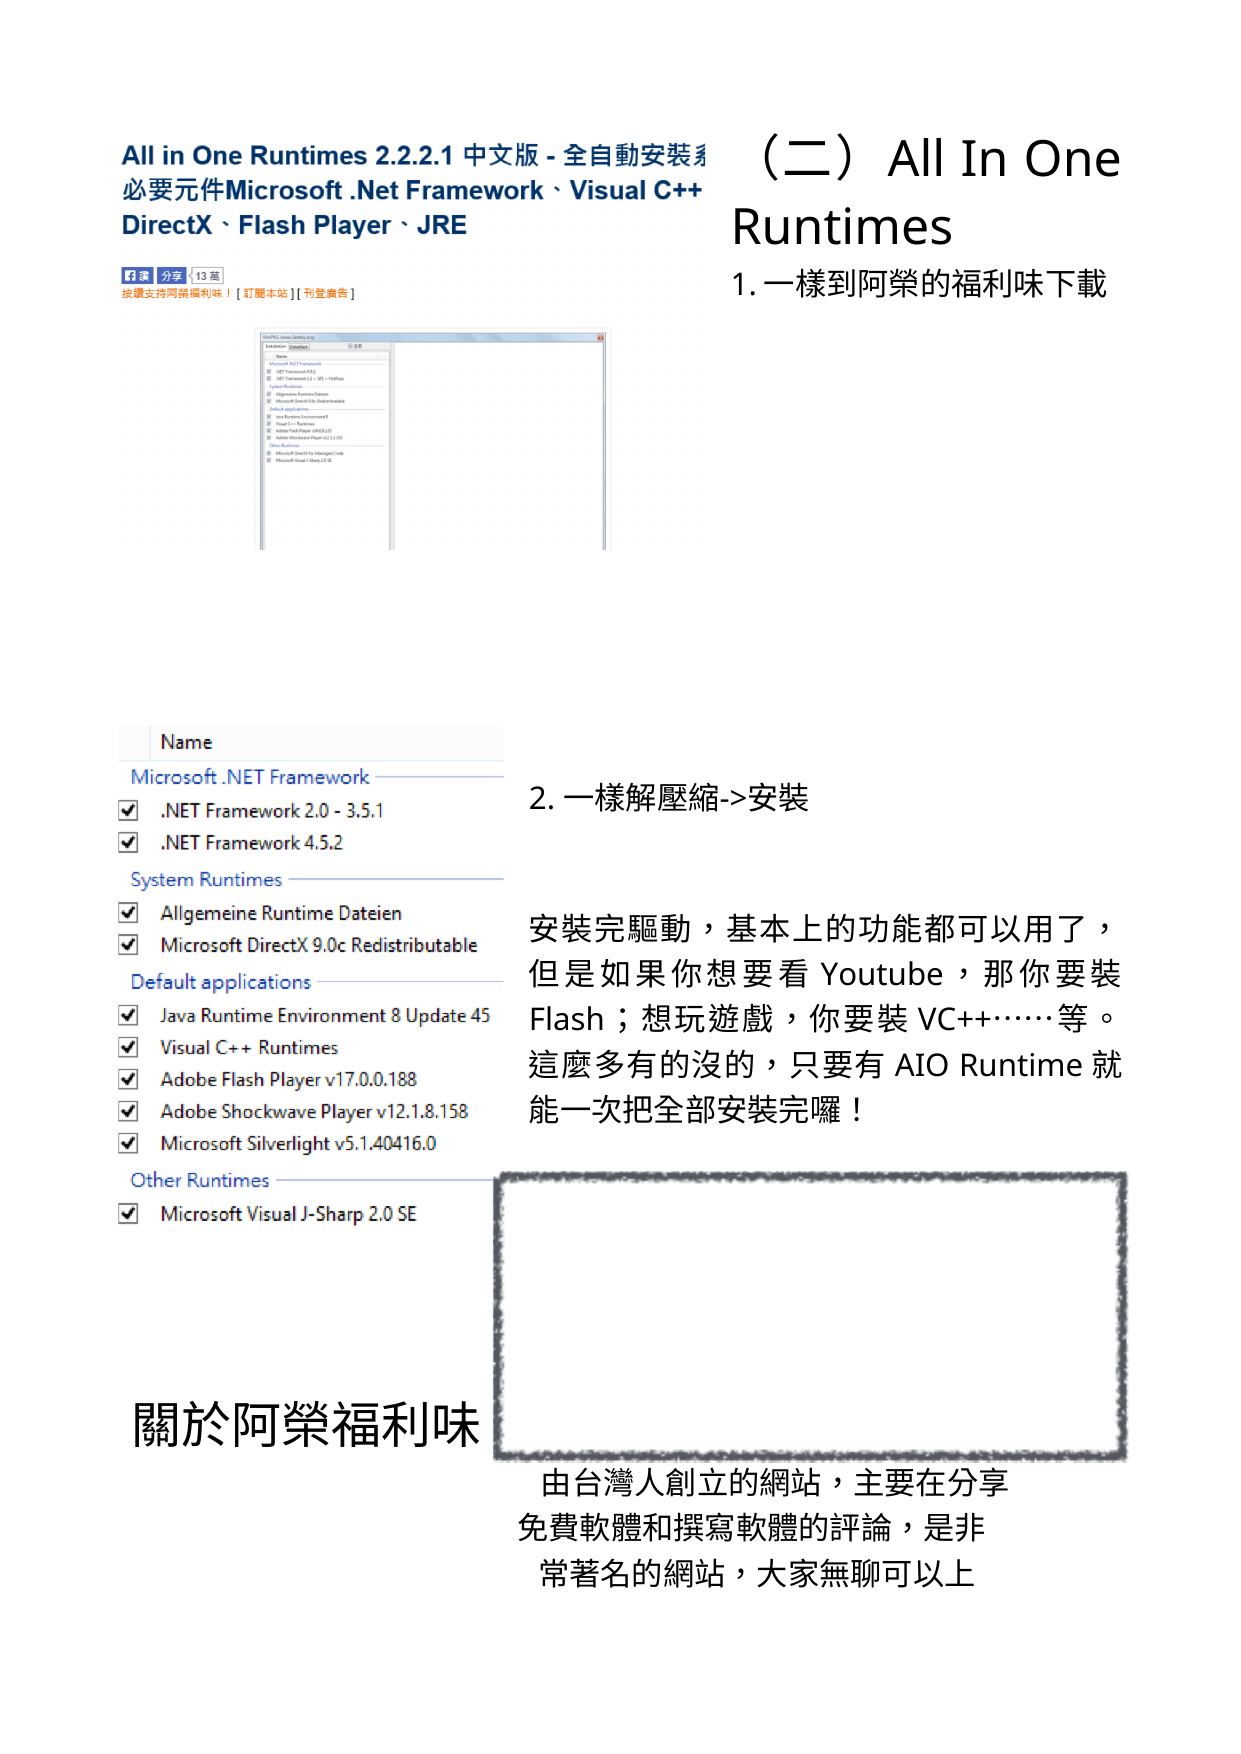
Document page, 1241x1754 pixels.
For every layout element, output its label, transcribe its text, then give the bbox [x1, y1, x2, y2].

text 由台灣人創立的網站，主要在分享 [118, 1458, 1122, 1503]
text 安裝完驅動，基本上的功能都可以用了，但是如果你想要看Youtube，那你要裝Flash；想玩遊戲，你要裝VC++⋯⋯等。這麼多有的沒的，只要有AIO Runtime就能一次把全部安裝完囉！ [504, 904, 1122, 1130]
text 2. 一樣解壓縮->安裝 [504, 773, 1122, 818]
text 常著名的網站，大家無聊可以上 [118, 1549, 1122, 1594]
text 免費軟體和撰寫軟體的評論，是非 [118, 1503, 1122, 1549]
text 1. 一樣到阿榮的福利味下載 [706, 259, 1122, 304]
picture [117, 141, 706, 550]
text （二）All In One Runtimes [118, 118, 1122, 259]
text 關於阿榮福利味 [118, 1386, 492, 1458]
picture [117, 726, 1129, 1463]
